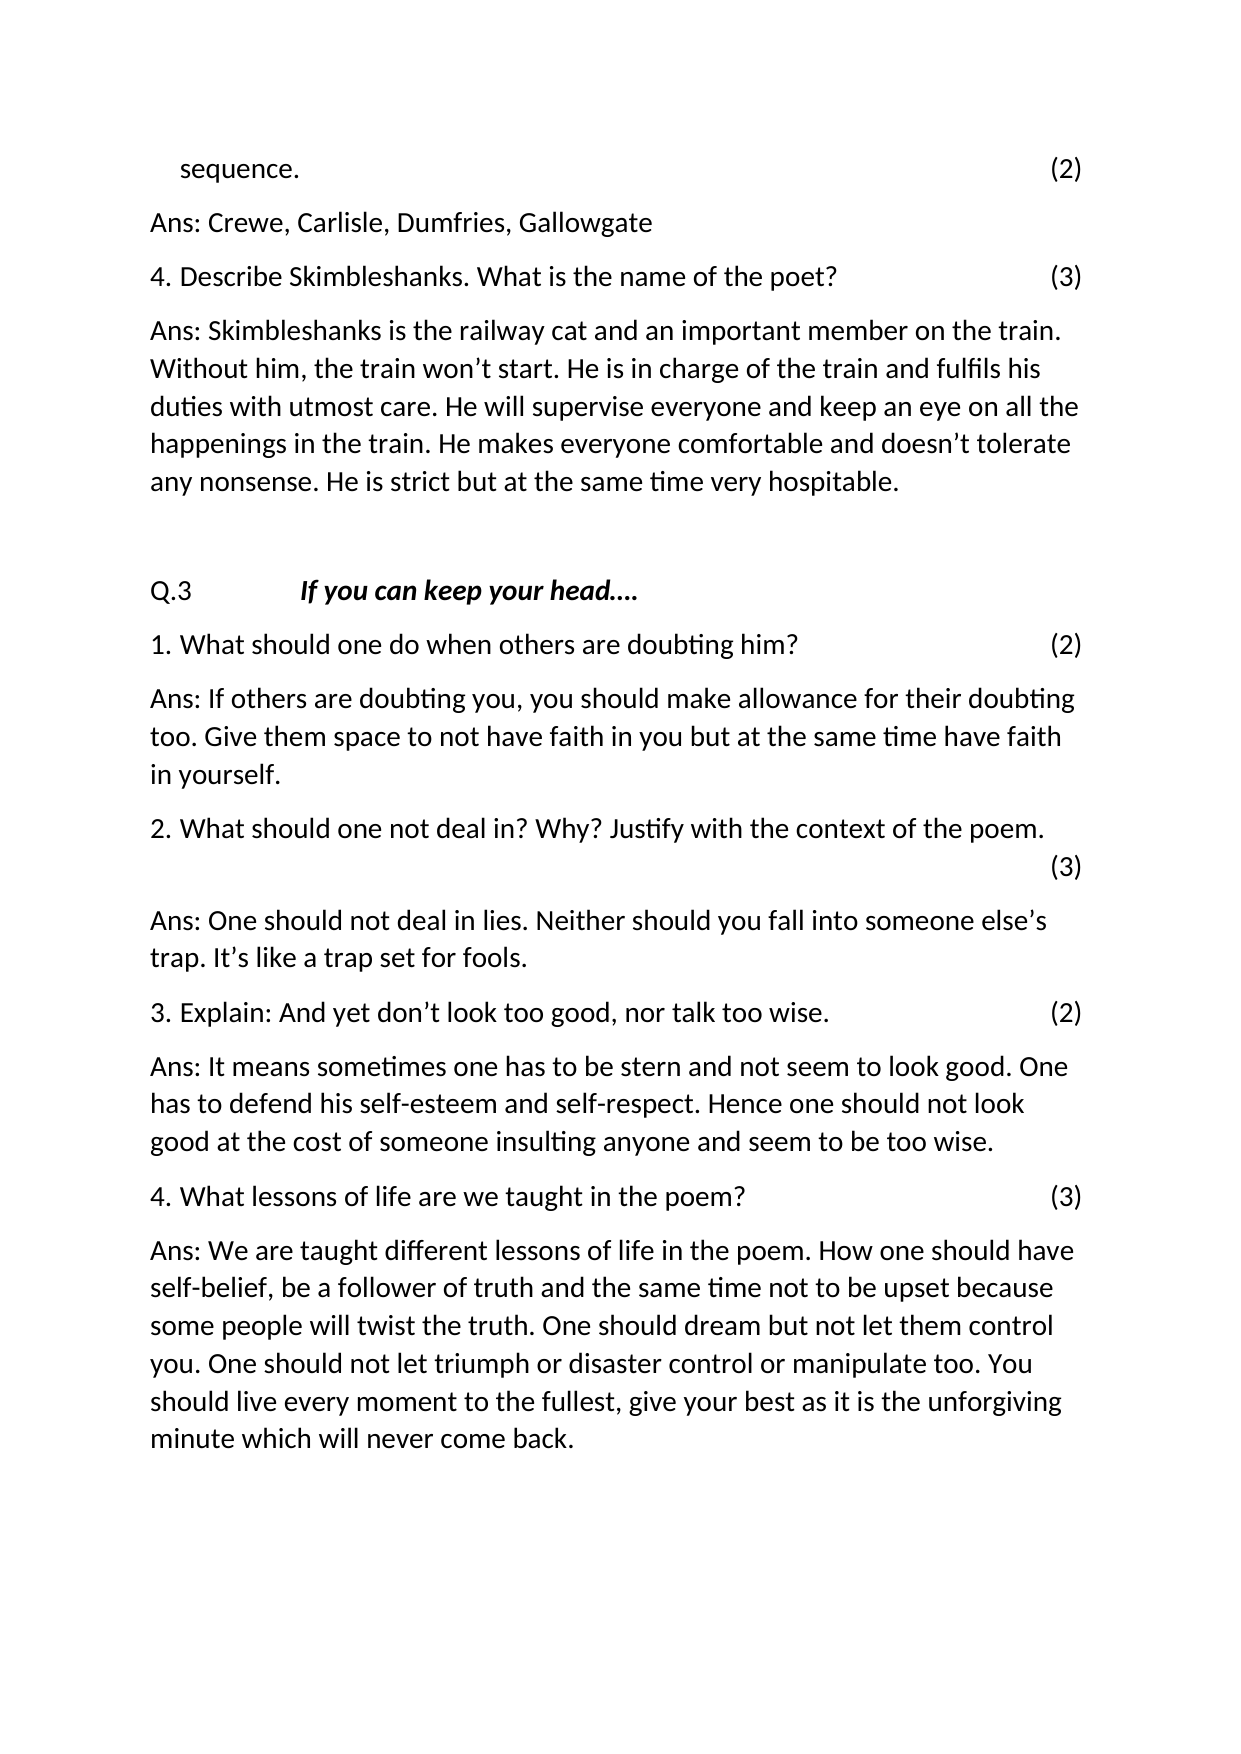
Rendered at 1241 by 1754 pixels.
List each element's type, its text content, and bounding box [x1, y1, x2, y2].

text Ans: Crewe, Carlisle, Dumfries, Gallowgate [150, 204, 1090, 240]
text Ans: Skimbleshanks is the railway cat and an important member on the train. Without him, the train won’t start. He is in charge of the train and fulfils his duties with utmost care. He will supervise everyone and keep an eye on all the happenings in the train. He makes everyone comfortable and doesn’t tolerate any nonsense. He is strict but at the same time very hospitable. [150, 312, 1090, 499]
list What should one not deal in? Why? Justify with the context of the poem. (3) [150, 810, 1090, 883]
list Explain: And yet don’t look too good, nor talk too wise. (2) [150, 994, 1090, 1029]
text Ans: We are taught different lessons of life in the poem. How one should have self-belief, be a follower of truth and the same time not to be upset because some people will twist the truth. One should dream but not let them control you. One should not let triumph or disaster control or manipulate too. You should live every moment to the fullest, give your best as it is the unforgiving minute which will never come back. [150, 1232, 1090, 1456]
list What should one do when others are doubting him? (2) [150, 626, 1090, 662]
list sequence. (2) [179, 150, 1090, 186]
list What lessons of life are we taught in the poem? (3) [150, 1178, 1090, 1213]
text Q.3 If you can keep your head…. [150, 572, 1090, 608]
text Ans: One should not deal in lies. Neither should you fall into someone else’s trap. It’s like a trap set for fools. [150, 902, 1090, 975]
text Ans: If others are doubting you, you should make allowance for their doubting too. Give them space to not have faith in you but at the same time have faith in yourself. [150, 681, 1090, 792]
list Describe Skimbleshanks. What is the name of the poet? (3) [150, 258, 1090, 294]
text Ans: It means sometimes one has to be stern and not seem to look good. One has to defend his self-esteem and self-respect. Hence one should not look good at the cost of someone insulting anyone and seem to be too wise. [150, 1048, 1090, 1159]
